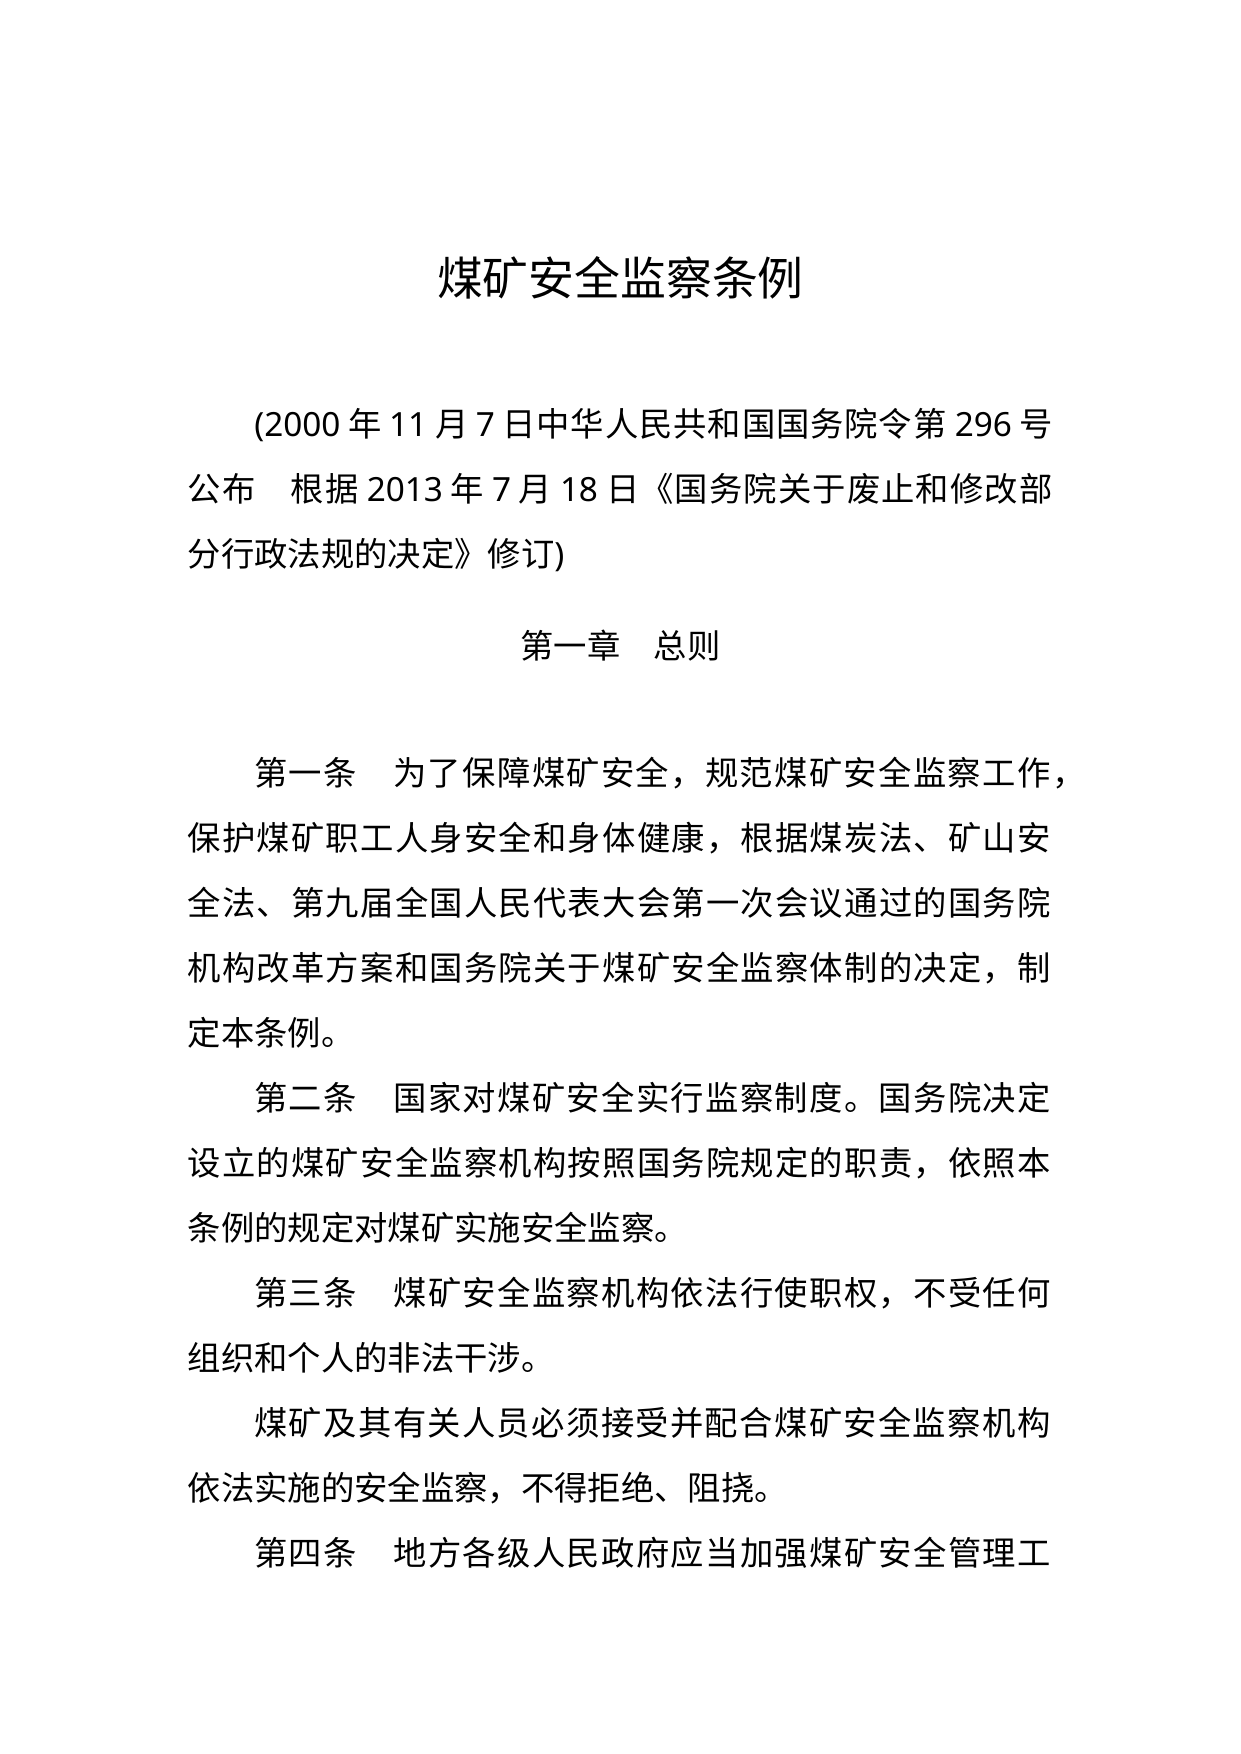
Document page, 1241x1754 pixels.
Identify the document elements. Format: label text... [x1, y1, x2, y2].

text 煤矿及其有关人员必须接受并配合煤矿安全监察机构依法实施的安全监察，不得拒绝、阻挠。 [187, 1389, 1053, 1519]
text 第二条 国家对煤矿安全实行监察制度。国务院决定设立的煤矿安全监察机构按照国务院规定的职责，依照本条例的规定对煤矿实施安全监察。 [187, 1064, 1053, 1259]
text (2000年11月7日中华人民共和国国务院令第296号公布 根据2013年7月18日《国务院关于废止和修改部分行政法规的决定》修订) [187, 389, 1053, 584]
subtitle 第一章 总则 [187, 612, 1053, 677]
text 第一条 为了保障煤矿安全，规范煤矿安全监察工作，保护煤矿职工人身安全和身体健康，根据煤炭法、矿山安全法、第九届全国人民代表大会第一次会议通过的国务院机构改革方案和国务院关于煤矿安全监察体制的决定，制定本条例。 [187, 739, 1053, 1064]
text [187, 1519, 1053, 1584]
text 煤矿安全监察条例 [187, 227, 1053, 324]
text 第三条 煤矿安全监察机构依法行使职权，不受任何组织和个人的非法干涉。 [187, 1259, 1053, 1389]
